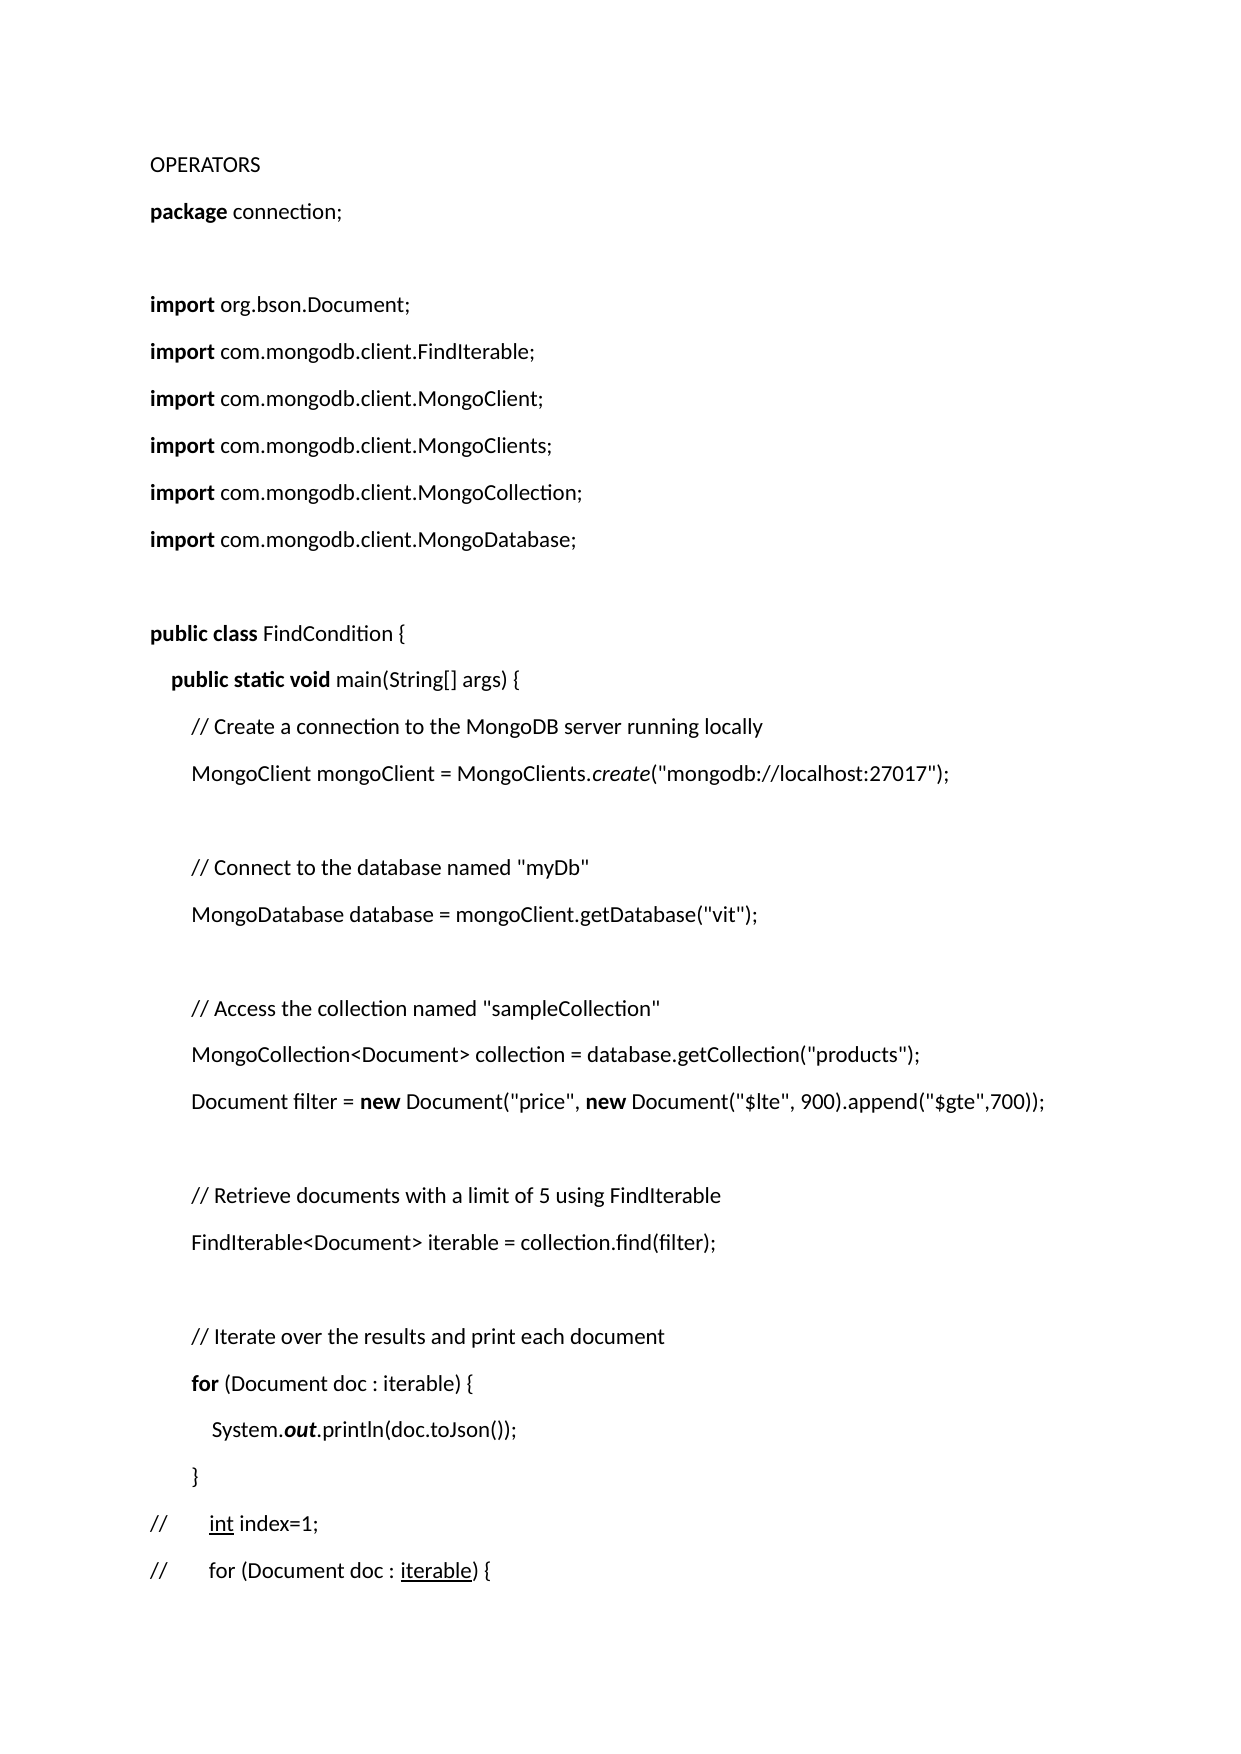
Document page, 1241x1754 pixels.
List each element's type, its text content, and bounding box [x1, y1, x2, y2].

text } [150, 1462, 1090, 1491]
text import com.mongodb.client.MongoClients; [150, 431, 1090, 459]
text MongoDatabase database = mongoClient.getDatabase("vit"); [150, 900, 1090, 928]
text // Connect to the database named "myDb" [150, 853, 1090, 881]
text FindIterable<Document> iterable = collection.find(filter); [150, 1228, 1090, 1256]
text import com.mongodb.client.MongoCollection; [150, 478, 1090, 506]
text // Retrieve documents with a limit of 5 using FindIterable [150, 1181, 1090, 1209]
text MongoClient mongoClient = MongoClients.create("mongodb://localhost:27017"); [150, 759, 1090, 787]
text System.out.println(doc.toJson()); [150, 1416, 1090, 1444]
text MongoCollection<Document> collection = database.getCollection("products"); [150, 1041, 1090, 1069]
text import com.mongodb.client.MongoClient; [150, 384, 1090, 412]
text package connection; [150, 197, 1090, 225]
text import com.mongodb.client.FindIterable; [150, 337, 1090, 366]
text Document filter = new Document("price", new Document("$lte", 900).append("$gte",700)); [150, 1087, 1090, 1116]
text import com.mongodb.client.MongoDatabase; [150, 525, 1090, 553]
text public static void main(String[] args) { [150, 666, 1090, 694]
text import org.bson.Document; [150, 291, 1090, 319]
text // for (Document doc : iterable) { [150, 1556, 1090, 1584]
text for (Document doc : iterable) { [150, 1369, 1090, 1397]
text public class FindCondition { [150, 619, 1090, 647]
text // int index=1; [150, 1509, 1090, 1537]
text // Create a connection to the MongoDB server running locally [150, 712, 1090, 741]
text OPERATORS [150, 150, 1090, 178]
text // Access the collection named "sampleCollection" [150, 994, 1090, 1022]
text // Iterate over the results and print each document [150, 1322, 1090, 1350]
